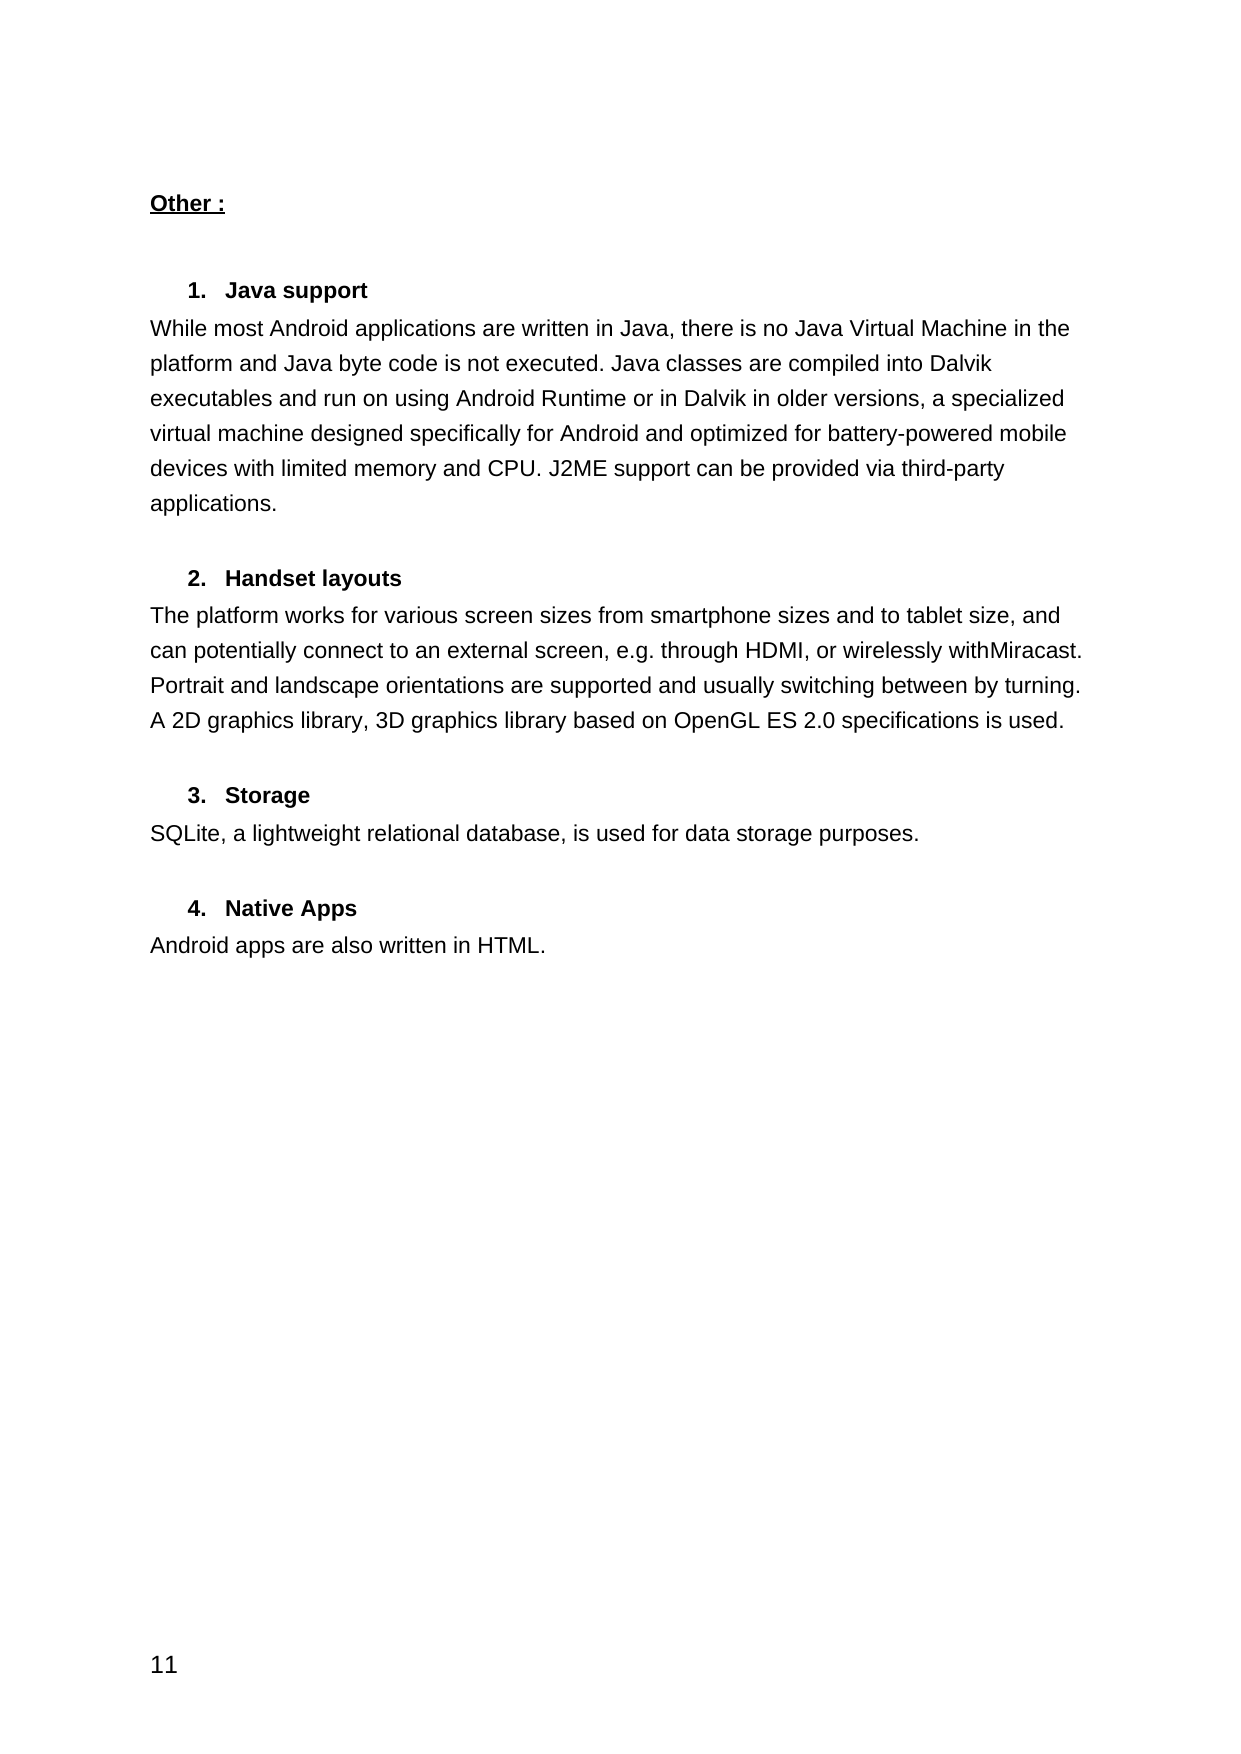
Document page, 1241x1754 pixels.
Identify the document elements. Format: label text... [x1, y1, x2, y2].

text While most Android applications are written in Java, there is no Java Virtual Machine in the platform and Java byte code is not executed. Java classes are compiled into Dalvik executables and run on using Android Runtime or in Dalvik in older versions, a specialized virtual machine designed specifically for Android and optimized for battery-powered mobile devices with limited memory and CPU. J2ME support can be provided via third-party applications. [150, 306, 1090, 516]
text The platform works for various screen sizes from smartphone sizes and to tablet size, and can potentially connect to an external screen, e.g. through HDMI, or wirelessly withMiracast. Portrait and landscape orientations are supported and usually switching between by turning. A 2D graphics library, 3D graphics library based on OpenGL ES 2.0 specifications is used. [150, 593, 1090, 733]
list Storage [187, 773, 1090, 808]
list Handset layouts [187, 556, 1090, 591]
text Android apps are also written in HTML. [150, 923, 1090, 958]
list Java support [187, 268, 1090, 303]
text SQLite, a lightweight relational database, is used for data storage purposes. [150, 811, 1090, 846]
text Other : [150, 189, 1015, 216]
list Native Apps [187, 886, 1090, 921]
